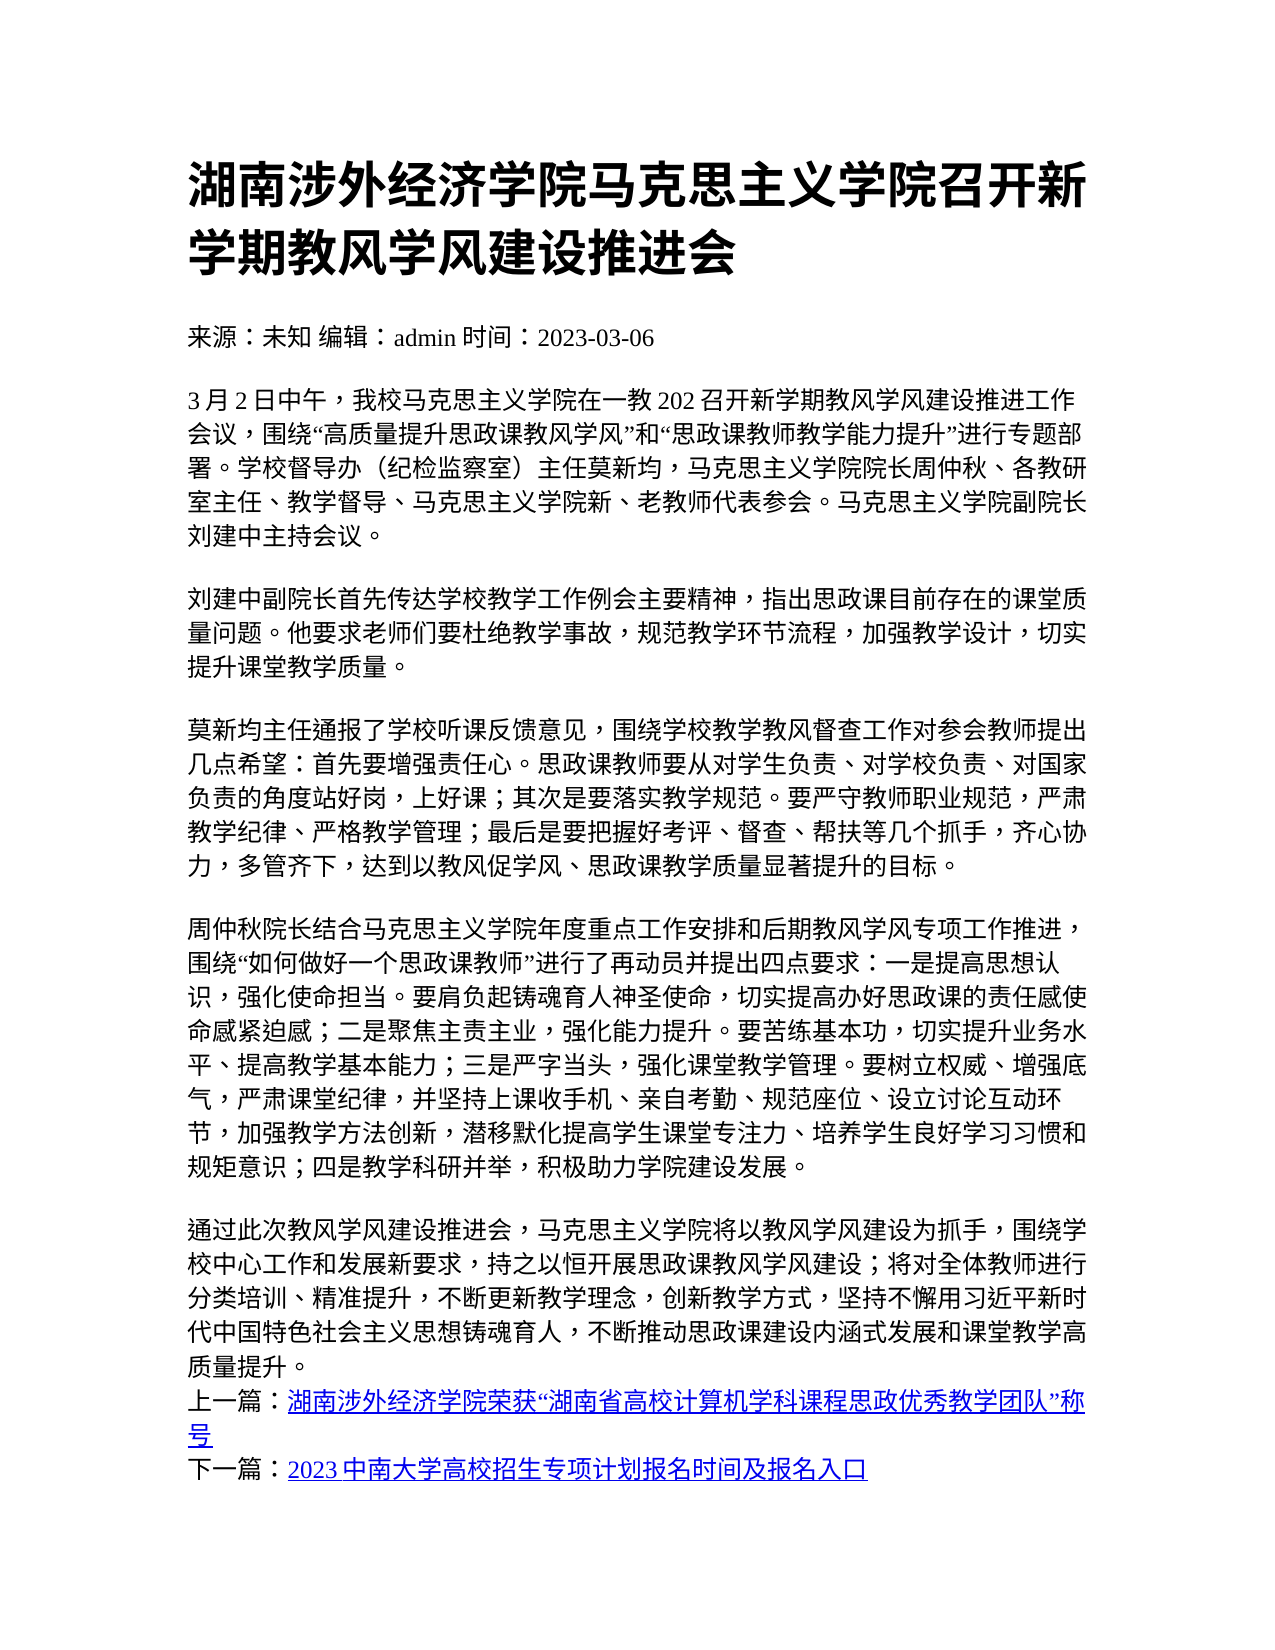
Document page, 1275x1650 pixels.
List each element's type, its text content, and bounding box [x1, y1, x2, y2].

text 通过此次教风学风建设推进会，马克思主义学院将以教风学风建设为抓手，围绕学校中心工作和发展新要求，持之以恒开展思政课教风学风建设；将对全体教师进行分类培训、精准提升，不断更新教学理念，创新教学方式，坚持不懈用习近平新时代中国特色社会主义思想铸魂育人，不断推动思政课建设内涵式发展和课堂教学高质量提升。 [187, 1213, 1087, 1383]
text 上一篇：湖南涉外经济学院荣获“湖南省高校计算机学科课程思政优秀教学团队”称号 下一篇：2023中南大学高校招生专项计划报名时间及报名入口 [187, 1383, 1087, 1485]
text 刘建中副院长首先传达学校教学工作例会主要精神，指出思政课目前存在的课堂质量问题。他要求老师们要杜绝教学事故，规范教学环节流程，加强教学设计，切实提升课堂教学质量。 [187, 582, 1087, 684]
text 来源：未知 编辑：admin 时间：2023-03-06 [187, 320, 1087, 354]
text 周仲秋院长结合马克思主义学院年度重点工作安排和后期教风学风专项工作推进，围绕“如何做好一个思政课教师”进行了再动员并提出四点要求：一是提高思想认识，强化使命担当。要肩负起铸魂育人神圣使命，切实提高办好思政课的责任感使命感紧迫感；二是聚焦主责主业，强化能力提升。要苦练基本功，切实提升业务水平、提高教学基本能力；三是严字当头，强化课堂教学管理。要树立权威、增强底气，严肃课堂纪律，并坚持上课收手机、亲自考勤、规范座位、设立讨论互动环节，加强教学方法创新，潜移默化提高学生课堂专注力、培养学生良好学习习惯和规矩意识；四是教学科研并举，积极助力学院建设发展。 [187, 912, 1087, 1184]
text 莫新均主任通报了学校听课反馈意见，围绕学校教学教风督查工作对参会教师提出几点希望：首先要增强责任心。思政课教师要从对学生负责、对学校负责、对国家负责的角度站好岗，上好课；其次是要落实教学规范。要严守教师职业规范，严肃教学纪律、严格教学管理；最后是要把握好考评、督查、帮扶等几个抓手，齐心协力，多管齐下，达到以教风促学风、思政课教学质量显著提升的目标。 [187, 713, 1087, 883]
subtitle 湖南涉外经济学院马克思主义学院召开新学期教风学风建设推进会 [187, 150, 1087, 286]
text 3月2日中午，我校马克思主义学院在一教202召开新学期教风学风建设推进工作会议，围绕“高质量提升思政课教风学风”和“思政课教师教学能力提升”进行专题部署。学校督导办（纪检监察室）主任莫新均，马克思主义学院院长周仲秋、各教研室主任、教学督导、马克思主义学院新、老教师代表参会。马克思主义学院副院长刘建中主持会议。 [187, 383, 1087, 553]
